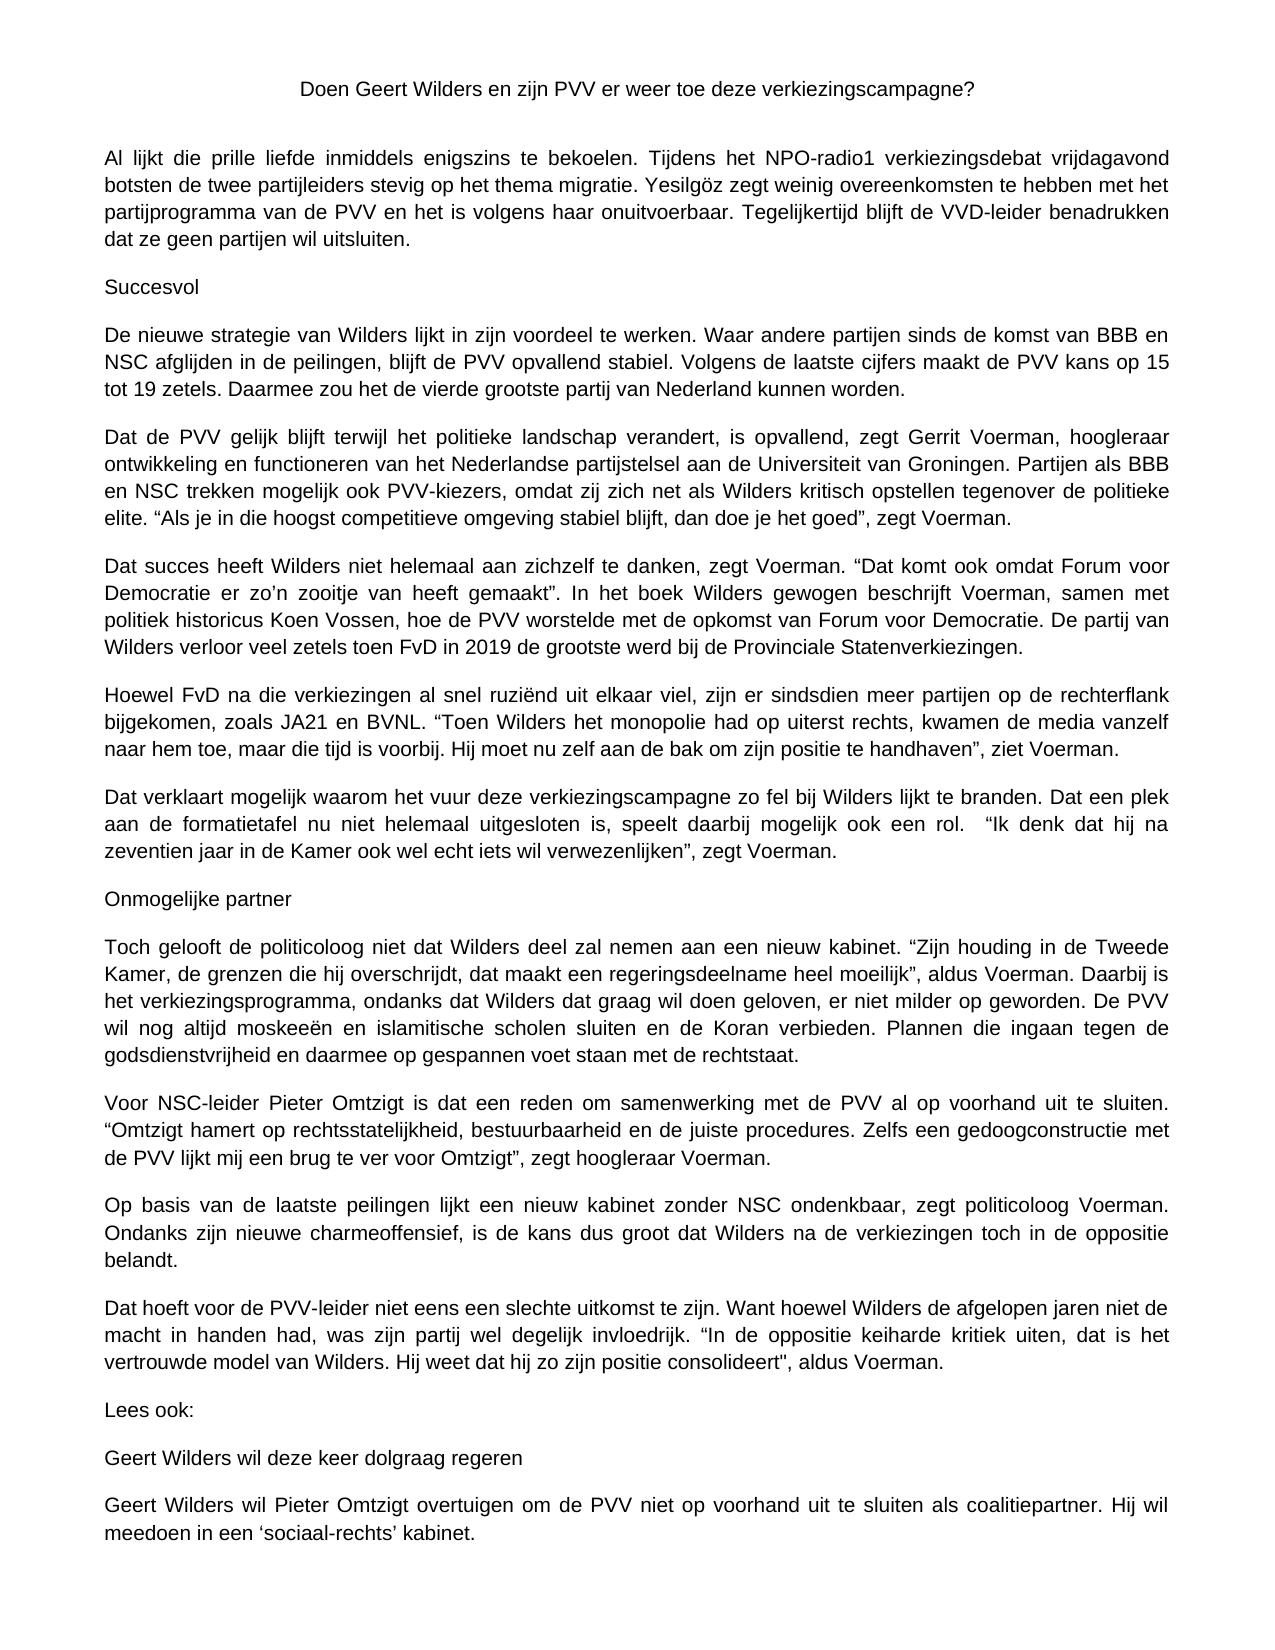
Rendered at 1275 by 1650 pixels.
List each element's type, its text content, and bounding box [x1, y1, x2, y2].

text Al lijkt die prille liefde inmiddels enigszins te bekoelen. Tijdens het NPO-radio1 verkiezingsdebat vrijdagavond botsten de twee partijleiders stevig op het thema migratie. Yesilgöz zegt weinig overeenkomsten te hebben met het partijprogramma van de PVV en het is volgens haar onuitvoerbaar. Tegelijkertijd blijft de VVD-leider benadrukken dat ze geen partijen wil uitsluiten. [104, 142, 1171, 251]
text Succesvol [104, 271, 1171, 298]
text Dat verklaart mogelijk waarom het vuur deze verkiezingscampagne zo fel bij Wilders lijkt te branden. Dat een plek aan de formatietafel nu niet helemaal uitgesloten is, speelt daarbij mogelijk ook een rol. “Ik denk dat hij na zeventien jaar in de Kamer ook wel echt iets wil verwezenlijken”, zegt Voerman. [104, 782, 1171, 863]
text Geert Wilders wil Pieter Omtzigt overtuigen om de PVV niet op voorhand uit te sluiten als coalitiepartner. Hij wil meedoen in een ‘sociaal-rechts’ kabinet. [104, 1490, 1171, 1544]
text Op basis van de laatste peilingen lijkt een nieuw kabinet zonder NSC ondenkbaar, zegt politicoloog Voerman. Ondanks zijn nieuwe charmeoffensief, is de kans dus groot dat Wilders na de verkiezingen toch in de oppositie belandt. [104, 1190, 1171, 1271]
text Onmogelijke partner [104, 884, 1171, 911]
text Dat succes heeft Wilders niet helemaal aan zichzelf te danken, zegt Voerman. “Dat komt ook omdat Forum voor Democratie er zo’n zooitje van heeft gemaakt”. In het boek Wilders gewogen beschrijft Voerman, samen met politiek historicus Koen Vossen, hoe de PVV worstelde met de opkomst van Forum voor Democratie. De partij van Wilders verloor veel zetels toen FvD in 2019 de grootste werd bij de Provinciale Statenverkiezingen. [104, 551, 1171, 659]
text De nieuwe strategie van Wilders lijkt in zijn voordeel te werken. Waar andere partijen sinds de komst van BBB en NSC afglijden in de peilingen, blijft de PVV opvallend stabiel. Volgens de laatste cijfers maakt de PVV kans op 15 tot 19 zetels. Daarmee zou het de vierde grootste partij van Nederland kunnen worden. [104, 319, 1171, 401]
text Toch gelooft de politicoloog niet dat Wilders deel zal nemen aan een nieuw kabinet. “Zijn houding in de Tweede Kamer, de grenzen die hij overschrijdt, dat maakt een regeringsdeelname heel moeilijk”, aldus Voerman. Daarbij is het verkiezingsprogramma, ondanks dat Wilders dat graag wil doen geloven, er niet milder op geworden. De PVV wil nog altijd moskeeën en islamitische scholen sluiten en de Koran verbieden. Plannen die ingaan tegen de godsdienstvrijheid en daarmee op gespannen voet staan met de rechtstaat. [104, 932, 1171, 1067]
text Hoewel FvD na die verkiezingen al snel ruziënd uit elkaar viel, zijn er sindsdien meer partijen op de rechterflank bijgekomen, zoals JA21 en BVNL. “Toen Wilders het monopolie had op uiterst rechts, kwamen de media vanzelf naar hem toe, maar die tijd is voorbij. Hij moet nu zelf aan de bak om zijn positie te handhaven”, ziet Voerman. [104, 680, 1171, 761]
text Dat hoeft voor de PVV-leider niet eens een slechte uitkomst te zijn. Want hoewel Wilders de afgelopen jaren niet de macht in handen had, was zijn partij wel degelijk invloedrijk. “In de oppositie keiharde kritiek uiten, dat is het vertrouwde model van Wilders. Hij weet dat hij zo zijn positie consolideert", aldus Voerman. [104, 1292, 1171, 1373]
text Lees ook: [104, 1394, 1171, 1421]
text Voor NSC-leider Pieter Omtzigt is dat een reden om samenwerking met de PVV al op voorhand uit te sluiten. “Omtzigt hamert op rechtsstatelijkheid, bestuurbaarheid en de juiste procedures. Zelfs een gedoogconstructie met de PVV lijkt mij een brug te ver voor Omtzigt”, zegt hoogleraar Voerman. [104, 1088, 1171, 1169]
text Geert Wilders wil deze keer dolgraag regeren [104, 1442, 1171, 1469]
text Dat de PVV gelijk blijft terwijl het politieke landschap verandert, is opvallend, zegt Gerrit Voerman, hoogleraar ontwikkeling en functioneren van het Nederlandse partijstelsel aan de Universiteit van Groningen. Partijen als BBB en NSC trekken mogelijk ook PVV-kiezers, omdat zij zich net als Wilders kritisch opstellen tegenover de politieke elite. “Als je in die hoogst competitieve omgeving stabiel blijft, dan doe je het goed”, zegt Voerman. [104, 421, 1171, 530]
